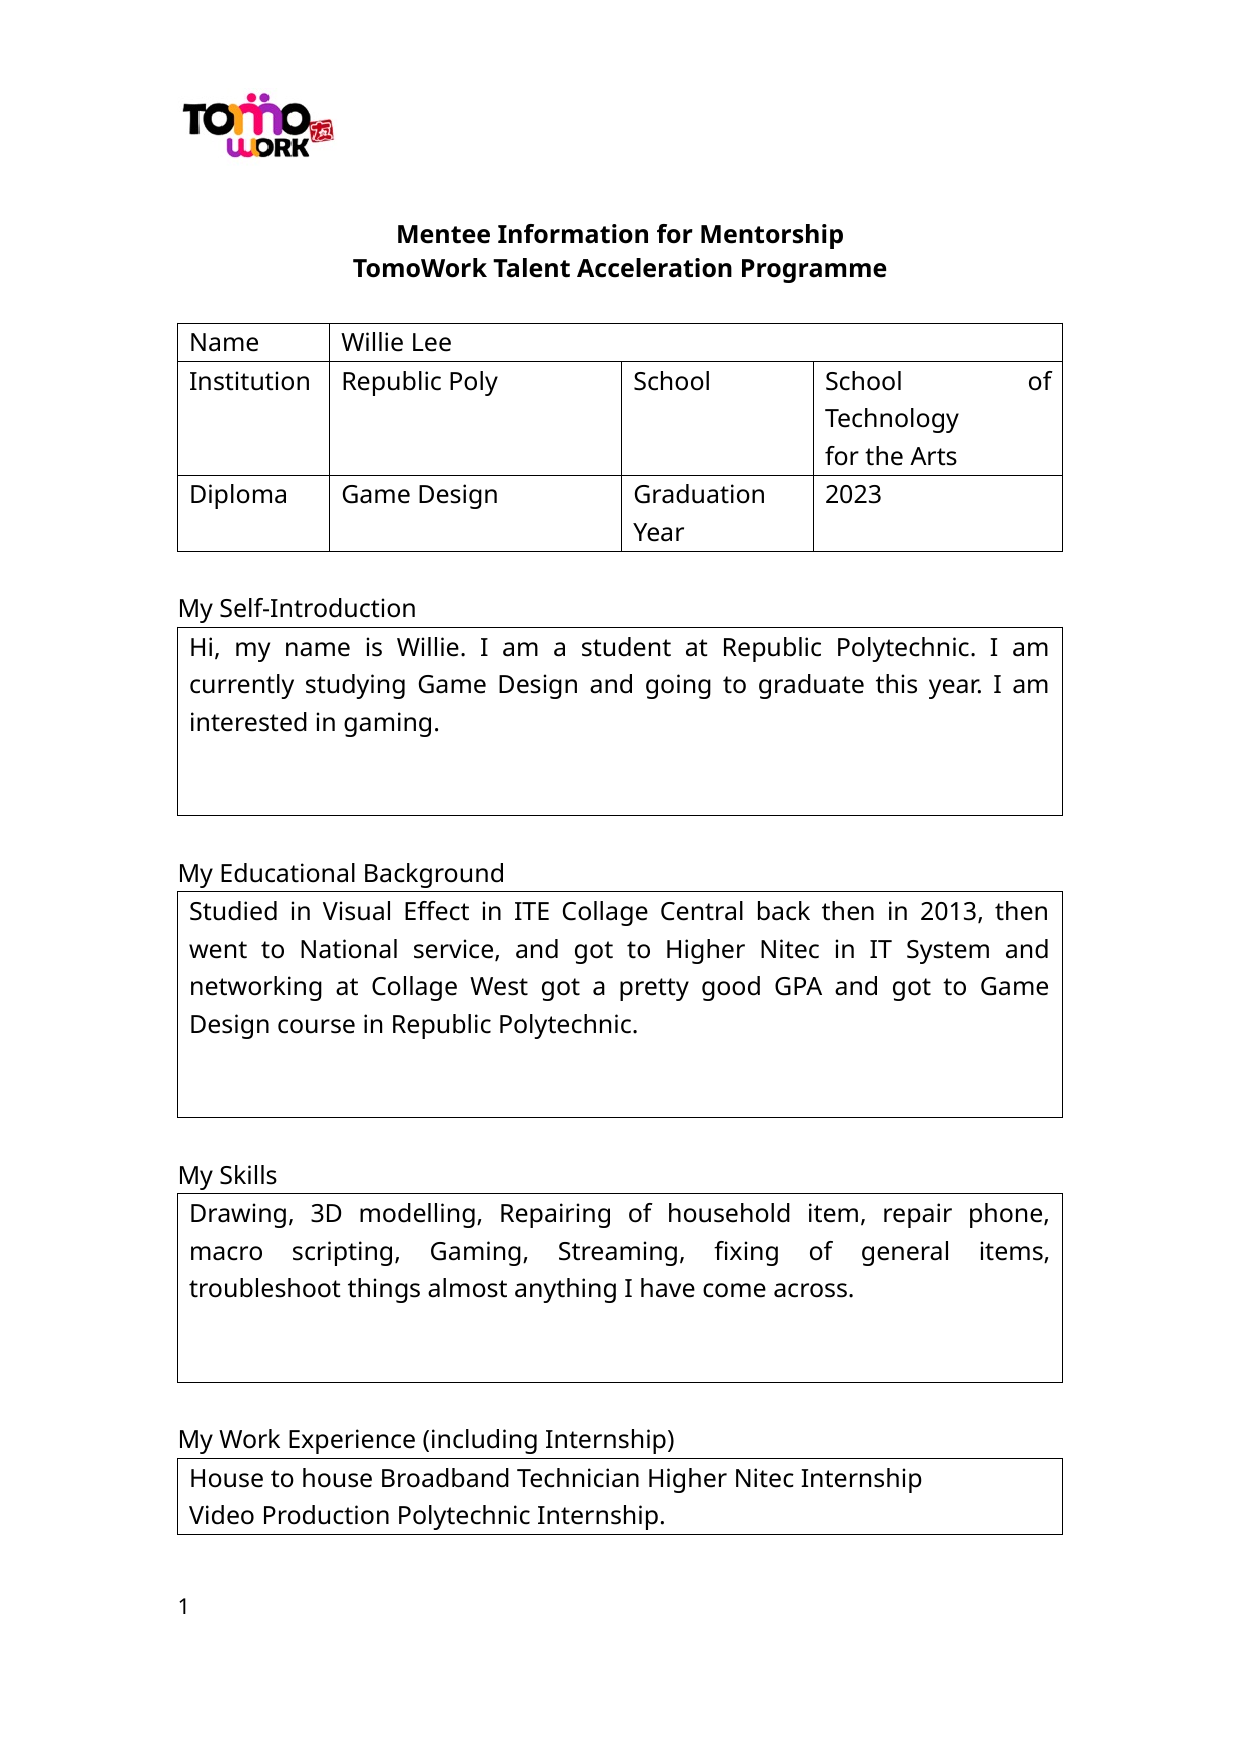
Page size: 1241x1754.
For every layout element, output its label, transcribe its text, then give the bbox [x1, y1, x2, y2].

table_header Willie Lee [330, 324, 1062, 361]
table_cell Institution [178, 362, 329, 474]
table_header House to house Broadband Technician Higher Nitec Internship Video Production Polytechnic Internship. [178, 1459, 1062, 1534]
table_cell School of Technology for the Arts [814, 362, 1062, 474]
table_cell Game Design [330, 476, 621, 551]
table_cell Diploma [178, 476, 329, 551]
table_header Hi, my name is Willie. I am a student at Republic Polytechnic. I am currently studying Game Design and going to graduate this year. I am interested in gaming. [178, 628, 1062, 815]
table_cell School [622, 362, 813, 474]
table_header Drawing, 3D modelling, Repairing of household item, repair phone, macro scripting, Gaming, Streaming, fixing of general items, troubleshoot things almost anything I have come across. [178, 1194, 1062, 1382]
table_cell Graduation Year [622, 476, 813, 551]
picture [177, 88, 338, 166]
text My Educational Background [177, 854, 1063, 891]
text TomoWork Talent Acceleration Programme [177, 251, 1063, 285]
table_cell 2023 [814, 476, 1062, 551]
table_header Name [178, 324, 329, 361]
text My Skills [177, 1156, 1063, 1193]
text My Self-Introduction [177, 589, 1063, 627]
text My Work Experience (including Internship) [177, 1420, 1063, 1458]
table_header Studied in Visual Effect in ITE Collage Central back then in 2013, then went to National service, and got to Higher Nitec in IT System and networking at Collage West got a pretty good GPA and got to Game Design course in Republic Polytechnic. [178, 892, 1062, 1117]
text Mentee Information for Mentorship [177, 217, 1063, 251]
table_cell Republic Poly [330, 362, 621, 474]
